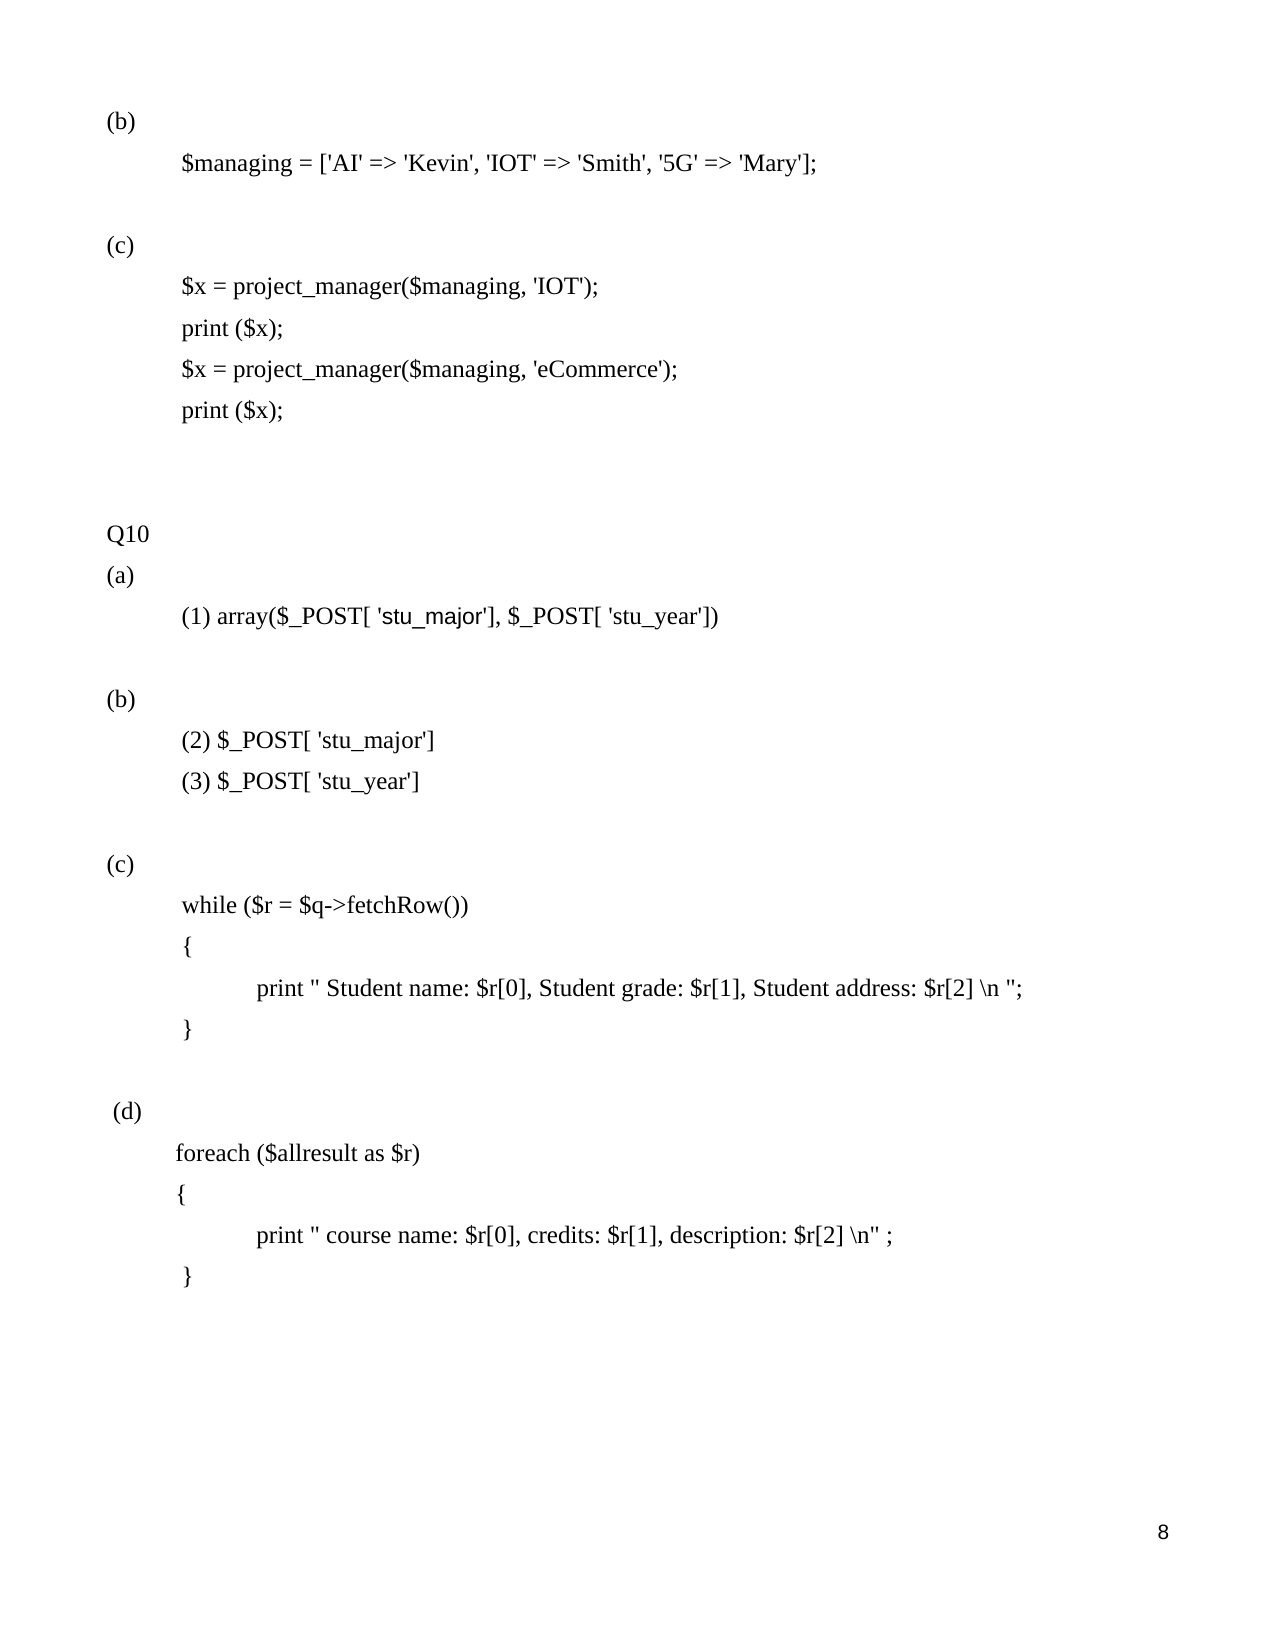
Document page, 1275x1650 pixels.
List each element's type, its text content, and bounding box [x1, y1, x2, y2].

text print " course name: $r[0], credits: $r[1], description: $r[2] \n" ; [250, 1220, 1169, 1249]
text $x = project_manager($managing, 'IOT'); [106, 271, 1169, 300]
text (a) [106, 560, 1169, 589]
text { [175, 1179, 1169, 1208]
text while ($r = $q->fetchRow()) [106, 890, 1169, 919]
text (b) [106, 684, 1169, 713]
text { [106, 931, 1169, 960]
text Q10 [106, 519, 1169, 548]
text (d) [106, 1096, 1169, 1125]
text print " Student name: $r[0], Student grade: $r[1], Student address: $r[2] \n "; [181, 973, 1169, 1001]
text (b) [106, 106, 1169, 135]
text } [106, 1261, 1169, 1290]
text } [106, 1014, 1169, 1043]
text (3) $_POST[ 'stu_year'] [106, 766, 1169, 795]
text (2) $_POST[ 'stu_major'] [106, 725, 1169, 754]
text $managing = ['AI' => 'Kevin', 'IOT' => 'Smith', '5G' => 'Mary']; [106, 148, 1169, 176]
text (c) [106, 230, 1169, 259]
text (c) [106, 849, 1169, 878]
text (1) array($_POST[ 'stu_major'], $_POST[ 'stu_year']) [106, 601, 1169, 630]
text foreach ($allresult as $r) [175, 1138, 1169, 1166]
text print ($x); [106, 395, 1169, 424]
text print ($x); [106, 313, 1169, 341]
text $x = project_manager($managing, 'eCommerce'); [106, 354, 1169, 383]
